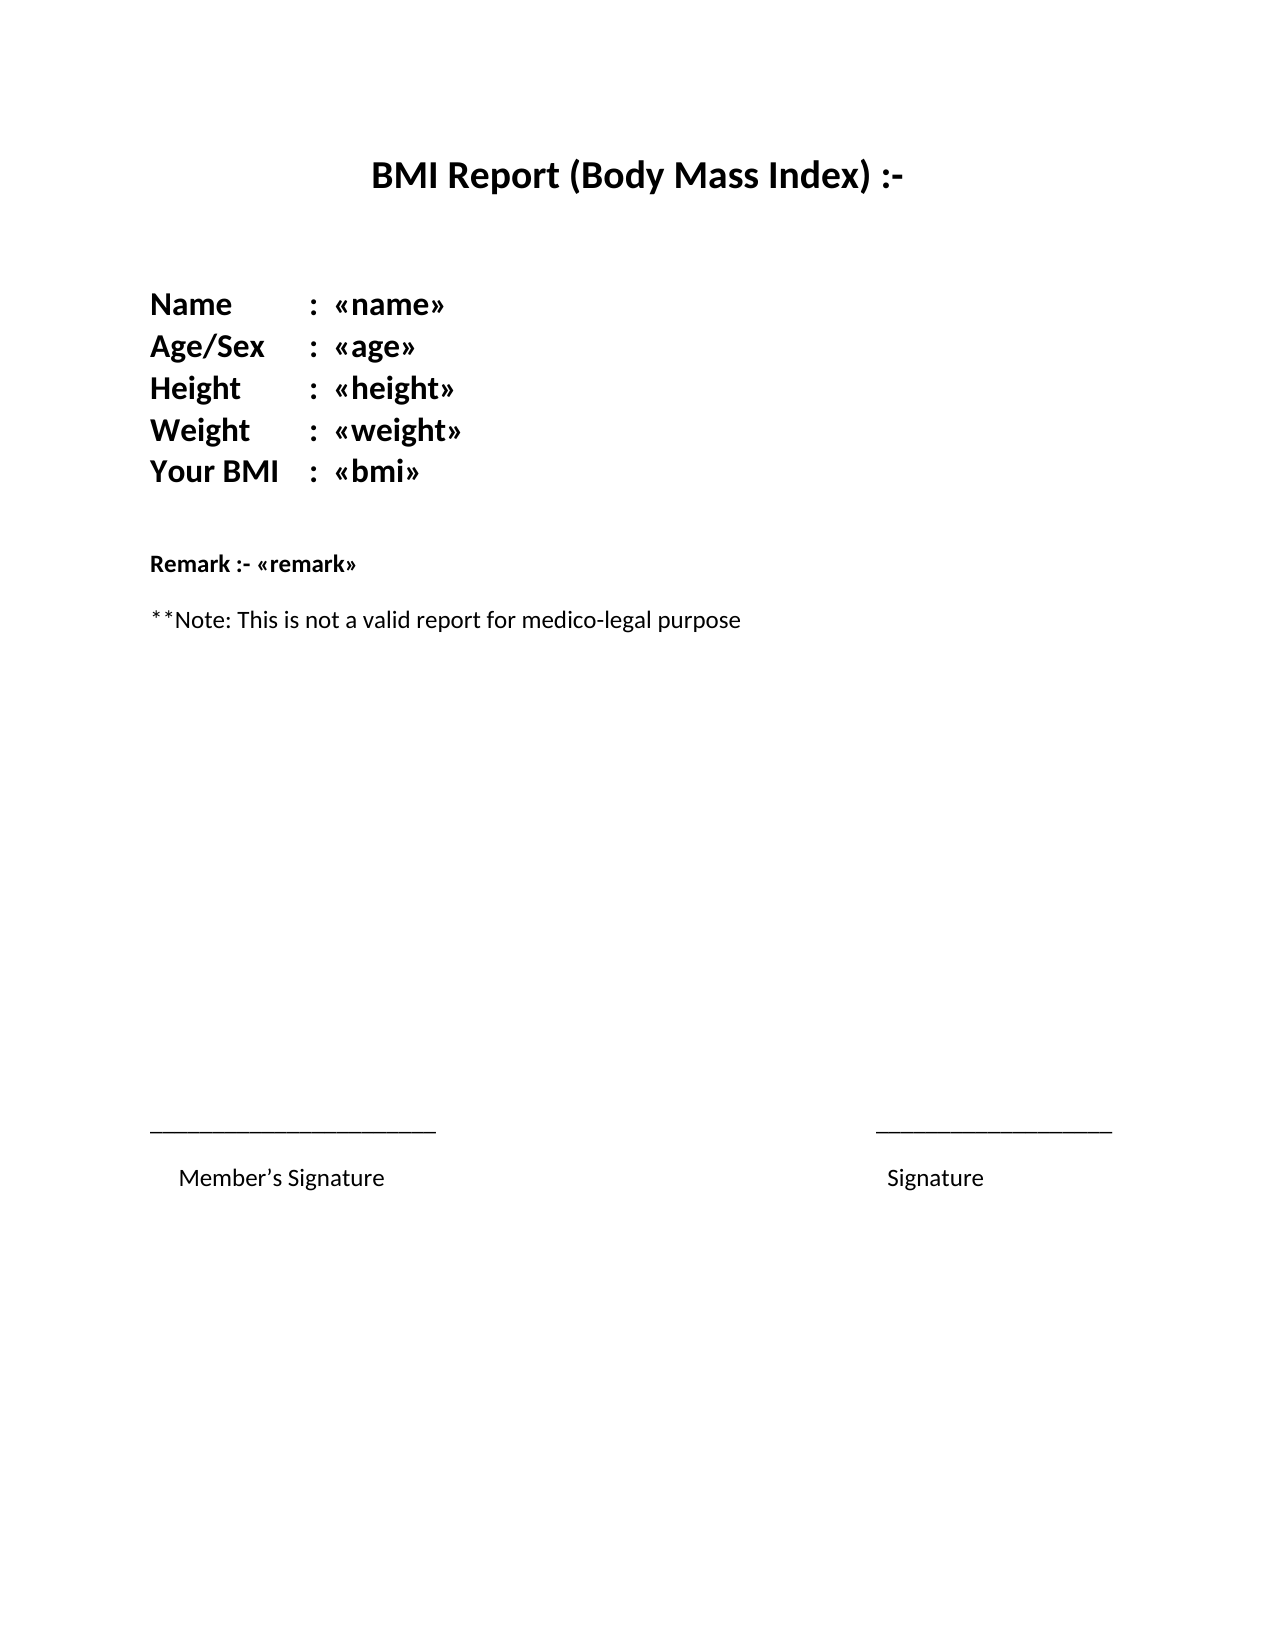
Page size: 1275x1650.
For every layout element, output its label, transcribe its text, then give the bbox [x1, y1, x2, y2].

table_header Name [139, 283, 297, 324]
text BMI Report (Body Mass Index) :- [150, 150, 1125, 198]
table_header : [298, 283, 873, 324]
table_cell : [298, 367, 873, 407]
table_cell Your BMI [139, 450, 297, 491]
table_cell Weight [139, 409, 297, 449]
table_cell : [298, 450, 873, 491]
text _______________________ ___________________ [150, 1106, 1125, 1137]
table_cell Age/Sex [139, 325, 297, 366]
table_cell : [298, 325, 873, 366]
text Member’s Signature Signature [150, 1162, 1125, 1193]
text **Note: This is not a valid report for medico-legal purpose [150, 604, 1125, 634]
text Remark :- [150, 548, 1125, 578]
table_cell : [298, 409, 873, 449]
table_cell Height [139, 367, 297, 407]
